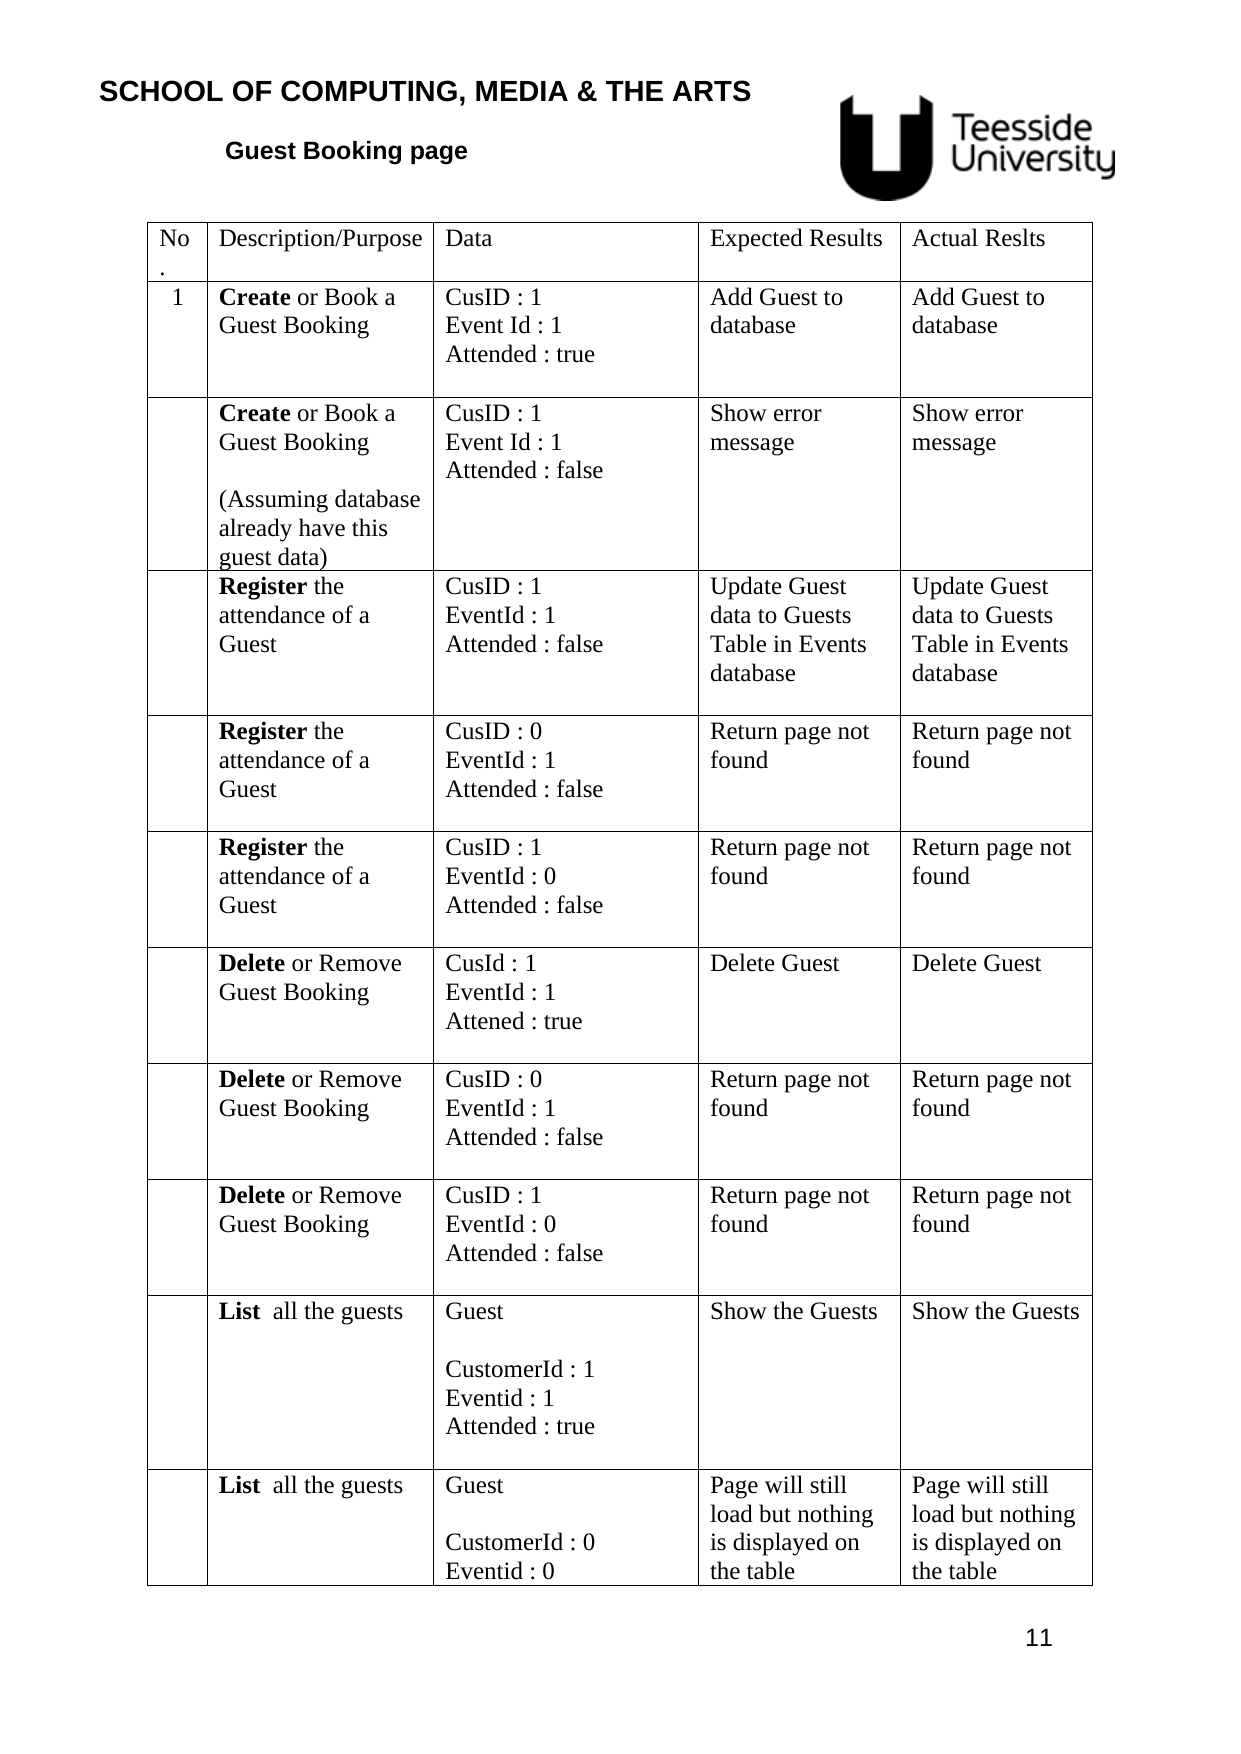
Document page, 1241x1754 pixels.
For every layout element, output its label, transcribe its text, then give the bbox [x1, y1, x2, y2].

table_cell Return page not found [699, 832, 900, 947]
table_header Data [434, 223, 698, 281]
table_cell [148, 1064, 207, 1179]
table_cell [148, 1296, 207, 1469]
table_cell Return page not found [901, 1064, 1092, 1179]
subtitle Guest Booking page [225, 136, 840, 165]
table_cell Return page not found [699, 716, 900, 831]
table_cell Delete or Remove Guest Booking [208, 948, 433, 1063]
table_cell Return page not found [901, 1180, 1092, 1295]
table_cell CusID : 1 EventId : 0 Attended : false [434, 1180, 698, 1295]
table_cell CusID : 1 Event Id : 1 Attended : true [434, 282, 698, 397]
table_header Actual Reslts [901, 223, 1092, 281]
table_cell Add Guest to database [699, 282, 900, 397]
table_cell CusID : 0 EventId : 1 Attended : false [434, 1064, 698, 1179]
table_header Description/Purpose [208, 223, 433, 281]
picture [840, 95, 1115, 201]
table_cell 1 [148, 282, 207, 397]
table_cell Return page not found [901, 716, 1092, 831]
table_cell Update Guest data to Guests Table in Events database [699, 571, 900, 715]
table_cell Delete or Remove Guest Booking [208, 1180, 433, 1295]
table_cell Return page not found [699, 1180, 900, 1295]
table_cell List all the guests [208, 1296, 433, 1469]
table_cell Page will still load but nothing is displayed on the table [901, 1470, 1092, 1585]
table_cell [148, 716, 207, 831]
table_cell [148, 1470, 207, 1585]
table_cell Guest CustomerId : 0 Eventid : 0 Attended : null [434, 1470, 698, 1585]
table_cell Show error message [901, 398, 1092, 570]
table_cell Show the Guests [699, 1296, 900, 1469]
table_cell CusID : 0 EventId : 1 Attended : false [434, 716, 698, 831]
table_cell CusID : 1 EventId : 1 Attended : false [434, 571, 698, 715]
table_cell CusID : 1 EventId : 0 Attended : false [434, 832, 698, 947]
table_cell List all the guests [208, 1470, 433, 1585]
table_cell Delete Guest [901, 948, 1092, 1063]
table_cell Register the attendance of a Guest [208, 832, 433, 947]
table_cell Create or Book a Guest Booking (Assuming database already have this guest data) [208, 398, 433, 570]
table_cell [148, 571, 207, 715]
table_cell CusId : 1 EventId : 1 Attened : true [434, 948, 698, 1063]
table_cell Return page not found [901, 832, 1092, 947]
table_cell Delete Guest [699, 948, 900, 1063]
table_cell CusID : 1 Event Id : 1 Attended : false [434, 398, 698, 570]
table_header Expected Results [699, 223, 900, 281]
table_cell Page will still load but nothing is displayed on the table [699, 1470, 900, 1585]
table_cell Create or Book a Guest Booking [208, 282, 433, 397]
table_header No. [148, 223, 207, 281]
table_cell Add Guest to database [901, 282, 1092, 397]
table_cell Register the attendance of a Guest [208, 716, 433, 831]
table_cell Show error message [699, 398, 900, 570]
table_cell Delete or Remove Guest Booking [208, 1064, 433, 1179]
table_cell Guest CustomerId : 1 Eventid : 1 Attended : true [434, 1296, 698, 1469]
table_cell [148, 1180, 207, 1295]
table_cell Show the Guests [901, 1296, 1092, 1469]
table_cell [148, 832, 207, 947]
table_cell Return page not found [699, 1064, 900, 1179]
table_cell [148, 398, 207, 570]
table_cell Update Guest data to Guests Table in Events database [901, 571, 1092, 715]
table_cell Register the attendance of a Guest [208, 571, 433, 715]
table_cell [148, 948, 207, 1063]
